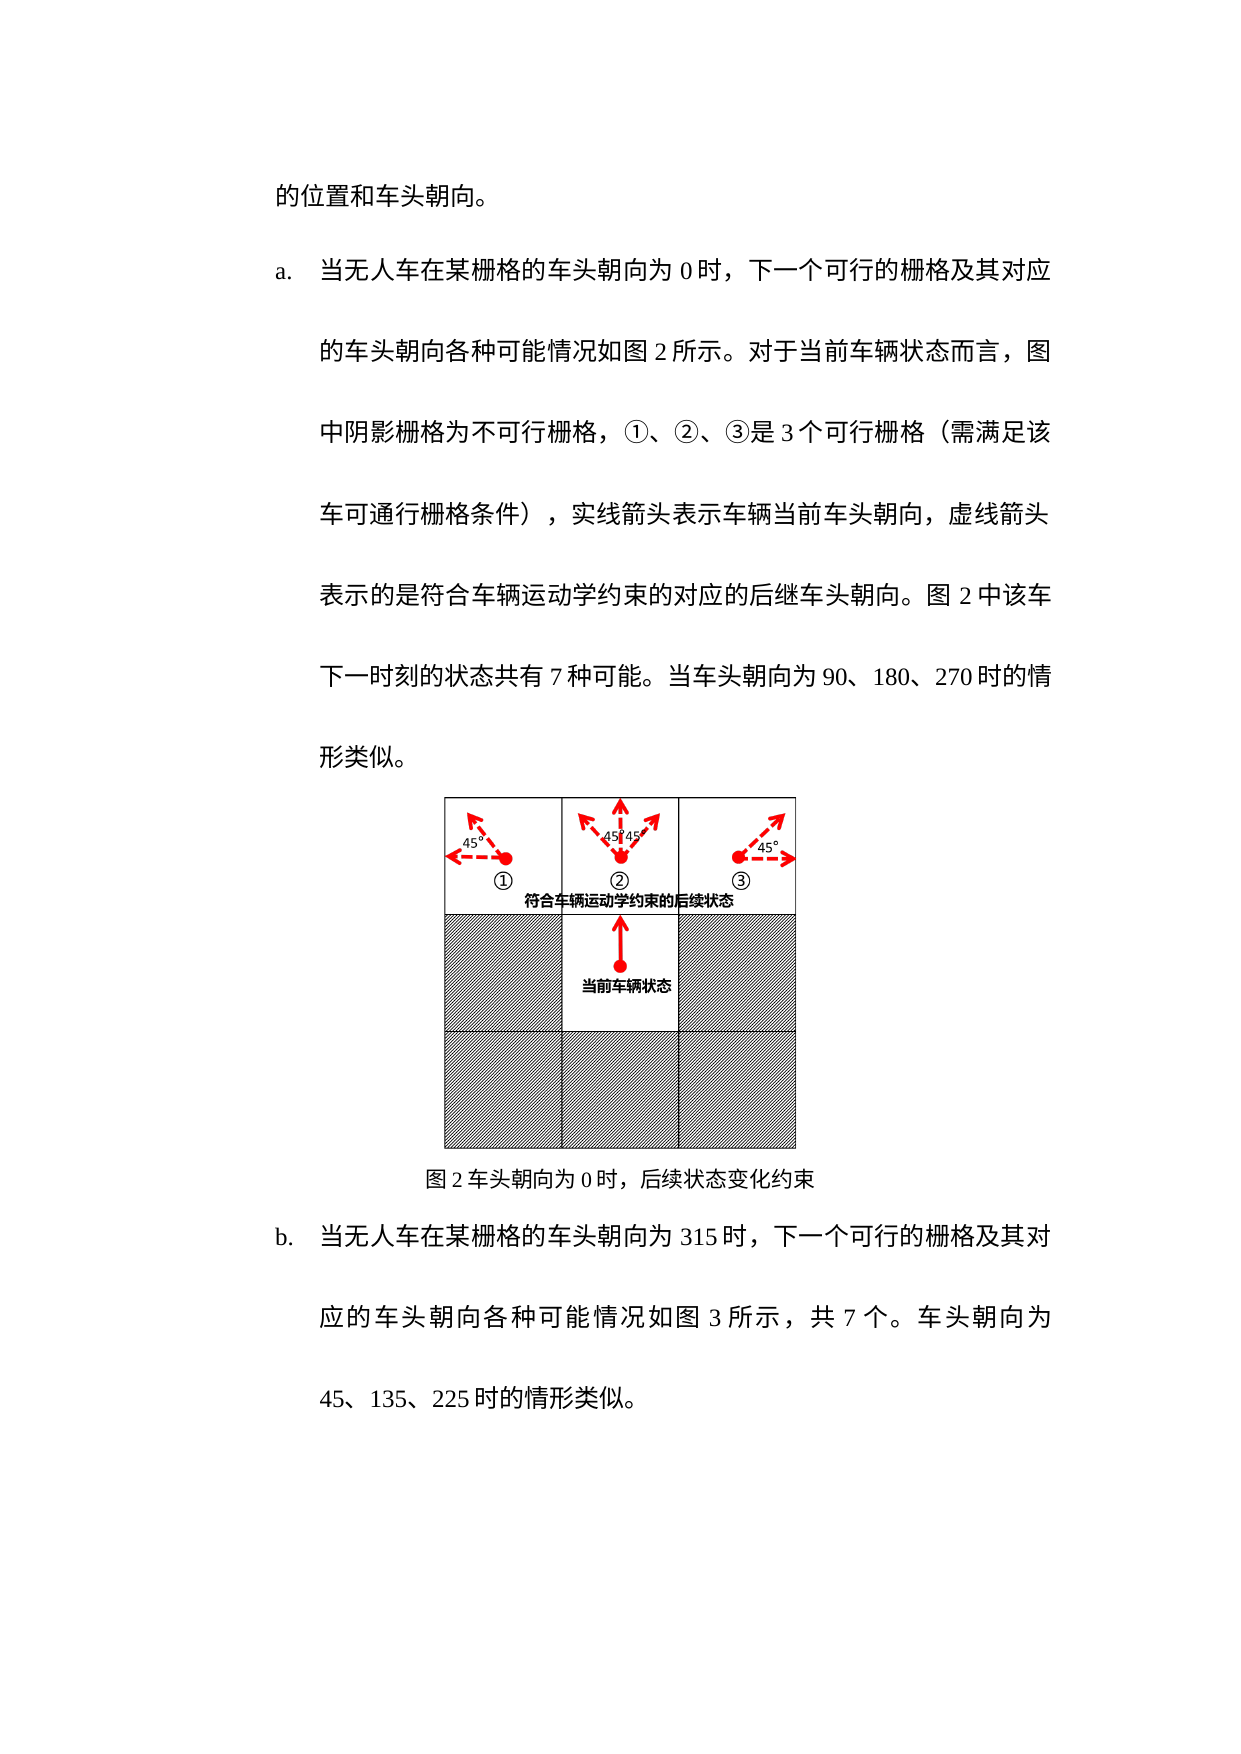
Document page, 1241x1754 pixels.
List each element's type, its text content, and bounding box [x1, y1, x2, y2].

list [231, 162, 1053, 227]
list 当无人车在某栅格的车头朝向为315时，下一个可行的栅格及其对应的车头朝向各种可能情况如图3所示，共7个。车头朝向为45、135、225时的情形类似。 [275, 1202, 1053, 1429]
text 图2车头朝向为0时，后续状态变化约束 [187, 1161, 1053, 1194]
picture [444, 797, 797, 1149]
list 当无人车在某栅格的车头朝向为0时，下一个可行的栅格及其对应的车头朝向各种可能情况如图2所示。对于当前车辆状态而言，图中阴影栅格为不可行栅格，①、②、③是3个可行栅格（需满足该车可通行栅格条件），实线箭头表示车辆当前车头朝向，虚线箭头表示的是符合车辆运动学约束的对应的后继车头朝向。图2中该车下一时刻的状态共有7种可能。当车头朝向为90、180、270时的情形类似。 [275, 236, 1053, 788]
